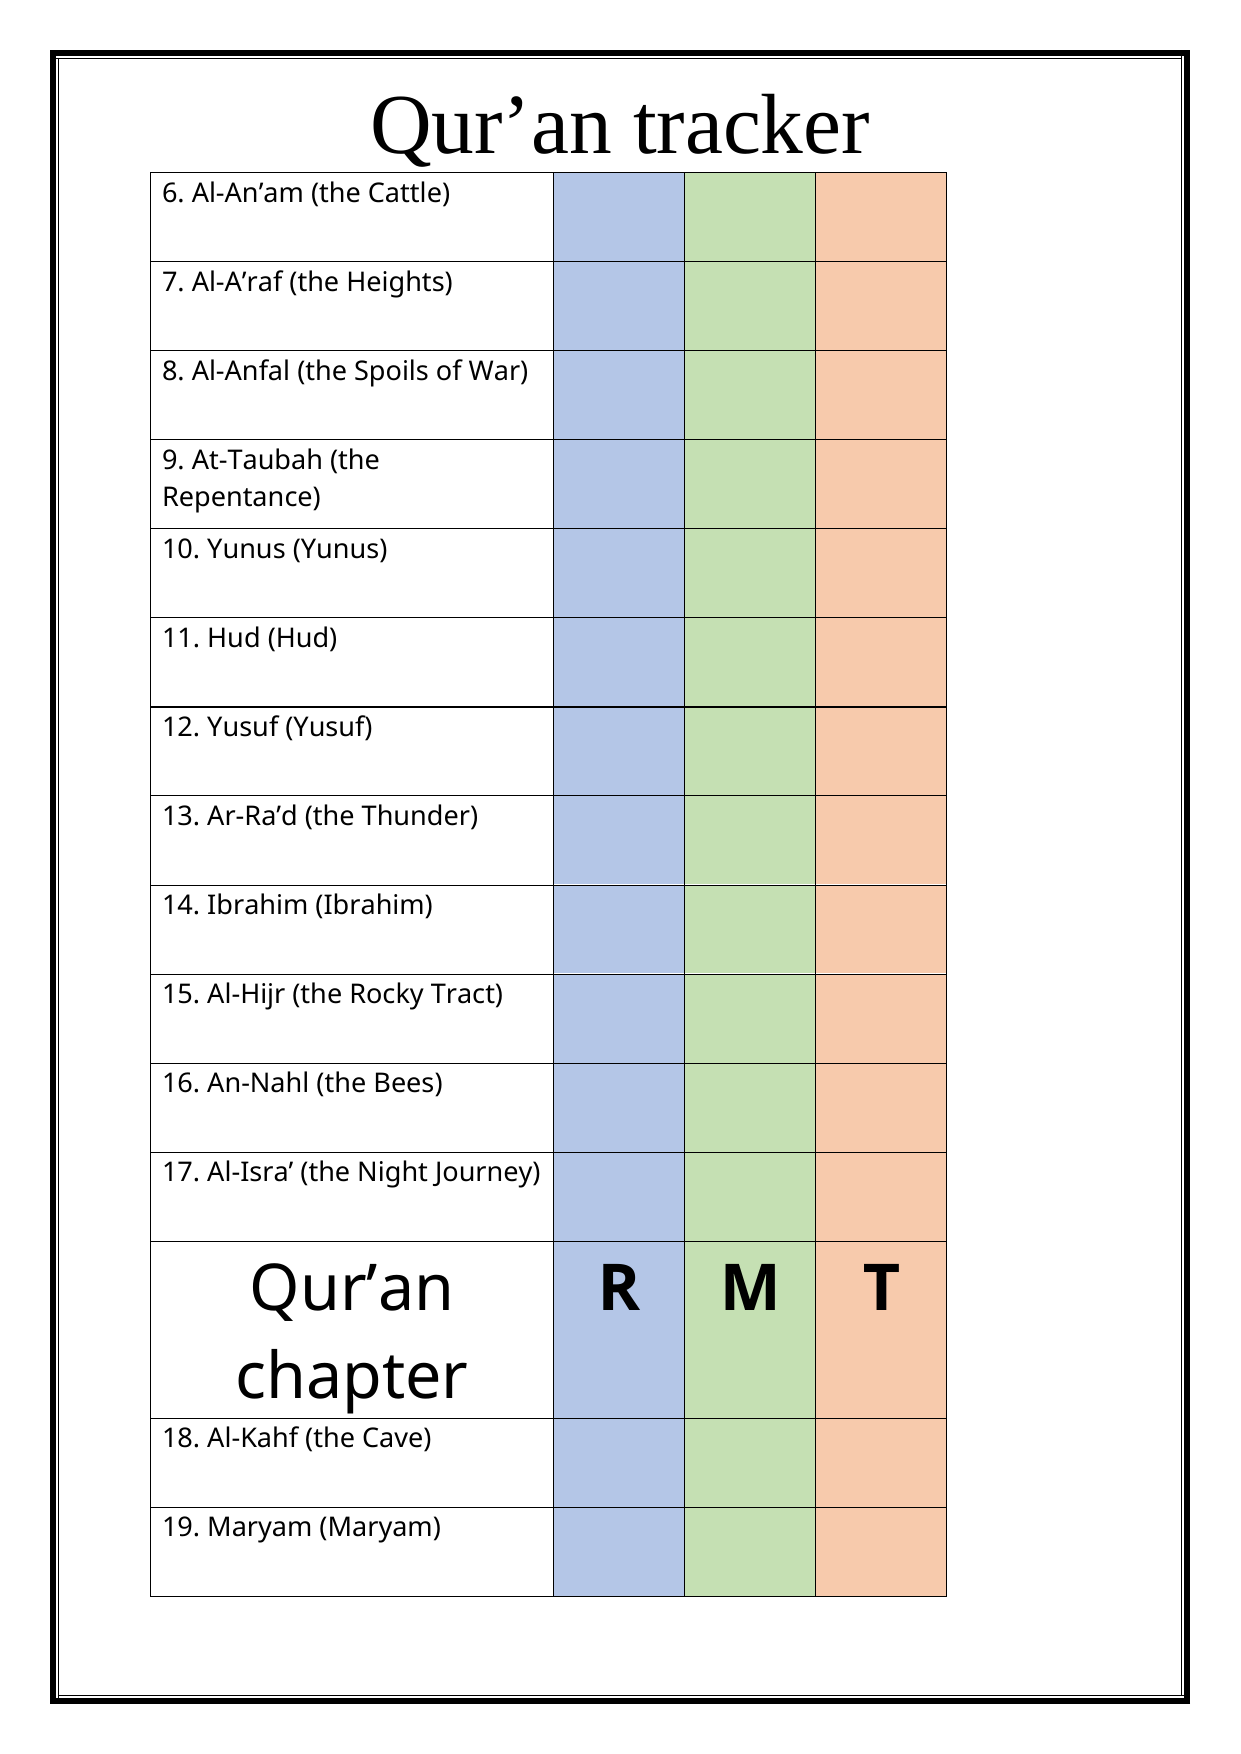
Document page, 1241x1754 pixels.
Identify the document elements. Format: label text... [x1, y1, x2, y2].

table_cell [685, 1508, 815, 1596]
table_cell 12. Yusuf (Yusuf) [151, 708, 553, 795]
table_cell [685, 1064, 815, 1152]
table_cell [685, 351, 815, 439]
table_cell [554, 708, 684, 795]
table_cell [554, 886, 684, 973]
table_cell [816, 618, 946, 706]
table_cell 15. Al-Hijr (the Rocky Tract) [151, 975, 553, 1063]
table_cell [554, 529, 684, 617]
table_cell [554, 1064, 684, 1152]
table_cell [816, 440, 946, 528]
table_cell 8. Al-Anfal (the Spoils of War) [151, 351, 553, 439]
table_cell [554, 1153, 684, 1241]
table_cell 16. An-Nahl (the Bees) [151, 1064, 553, 1152]
table_cell [816, 1508, 946, 1596]
table_cell R [554, 1242, 684, 1418]
table_cell Qur’an chapter [151, 1242, 553, 1418]
table_cell 7. Al-A’raf (the Heights) [151, 262, 553, 350]
table_cell [685, 529, 815, 617]
table_cell [816, 1153, 946, 1241]
table_cell [554, 618, 684, 706]
table_cell [816, 529, 946, 617]
table_cell 10. Yunus (Yunus) [151, 529, 553, 617]
table_cell [816, 262, 946, 350]
table_cell [816, 173, 946, 261]
table_cell [685, 1153, 815, 1241]
table_cell [816, 975, 946, 1063]
table_cell [816, 886, 946, 973]
table_cell 6. Al-An’am (the Cattle) [151, 173, 553, 261]
table_cell [554, 975, 684, 1063]
table_cell [685, 440, 815, 528]
table_cell [816, 1419, 946, 1507]
table_cell [685, 796, 815, 884]
table_cell [816, 1064, 946, 1152]
table_cell [685, 262, 815, 350]
table_cell [685, 975, 815, 1063]
table_cell [685, 886, 815, 973]
table_cell 17. Al-Isra’ (the Night Journey) [151, 1153, 553, 1241]
table_cell [685, 1419, 815, 1507]
table_cell 14. Ibrahim (Ibrahim) [151, 886, 553, 973]
table_cell [554, 1419, 684, 1507]
table_cell 9. At-Taubah (the Repentance) [151, 440, 553, 528]
table_cell [554, 173, 684, 261]
table_cell [685, 618, 815, 706]
table_cell [554, 796, 684, 884]
table_cell [816, 796, 946, 884]
table_cell [554, 440, 684, 528]
table_cell [816, 708, 946, 795]
table_cell 13. Ar-Ra’d (the Thunder) [151, 796, 553, 884]
table_cell 11. Hud (Hud) [151, 618, 553, 706]
table_cell T [816, 1242, 946, 1418]
table_cell M [685, 1242, 815, 1418]
table_cell [816, 351, 946, 439]
table_cell 18. Al-Kahf (the Cave) [151, 1419, 553, 1507]
table_cell [554, 1508, 684, 1596]
table_cell [554, 351, 684, 439]
table_cell [554, 262, 684, 350]
table_cell [685, 708, 815, 795]
table_cell [685, 173, 815, 261]
table_cell 19. Maryam (Maryam) [151, 1508, 553, 1596]
